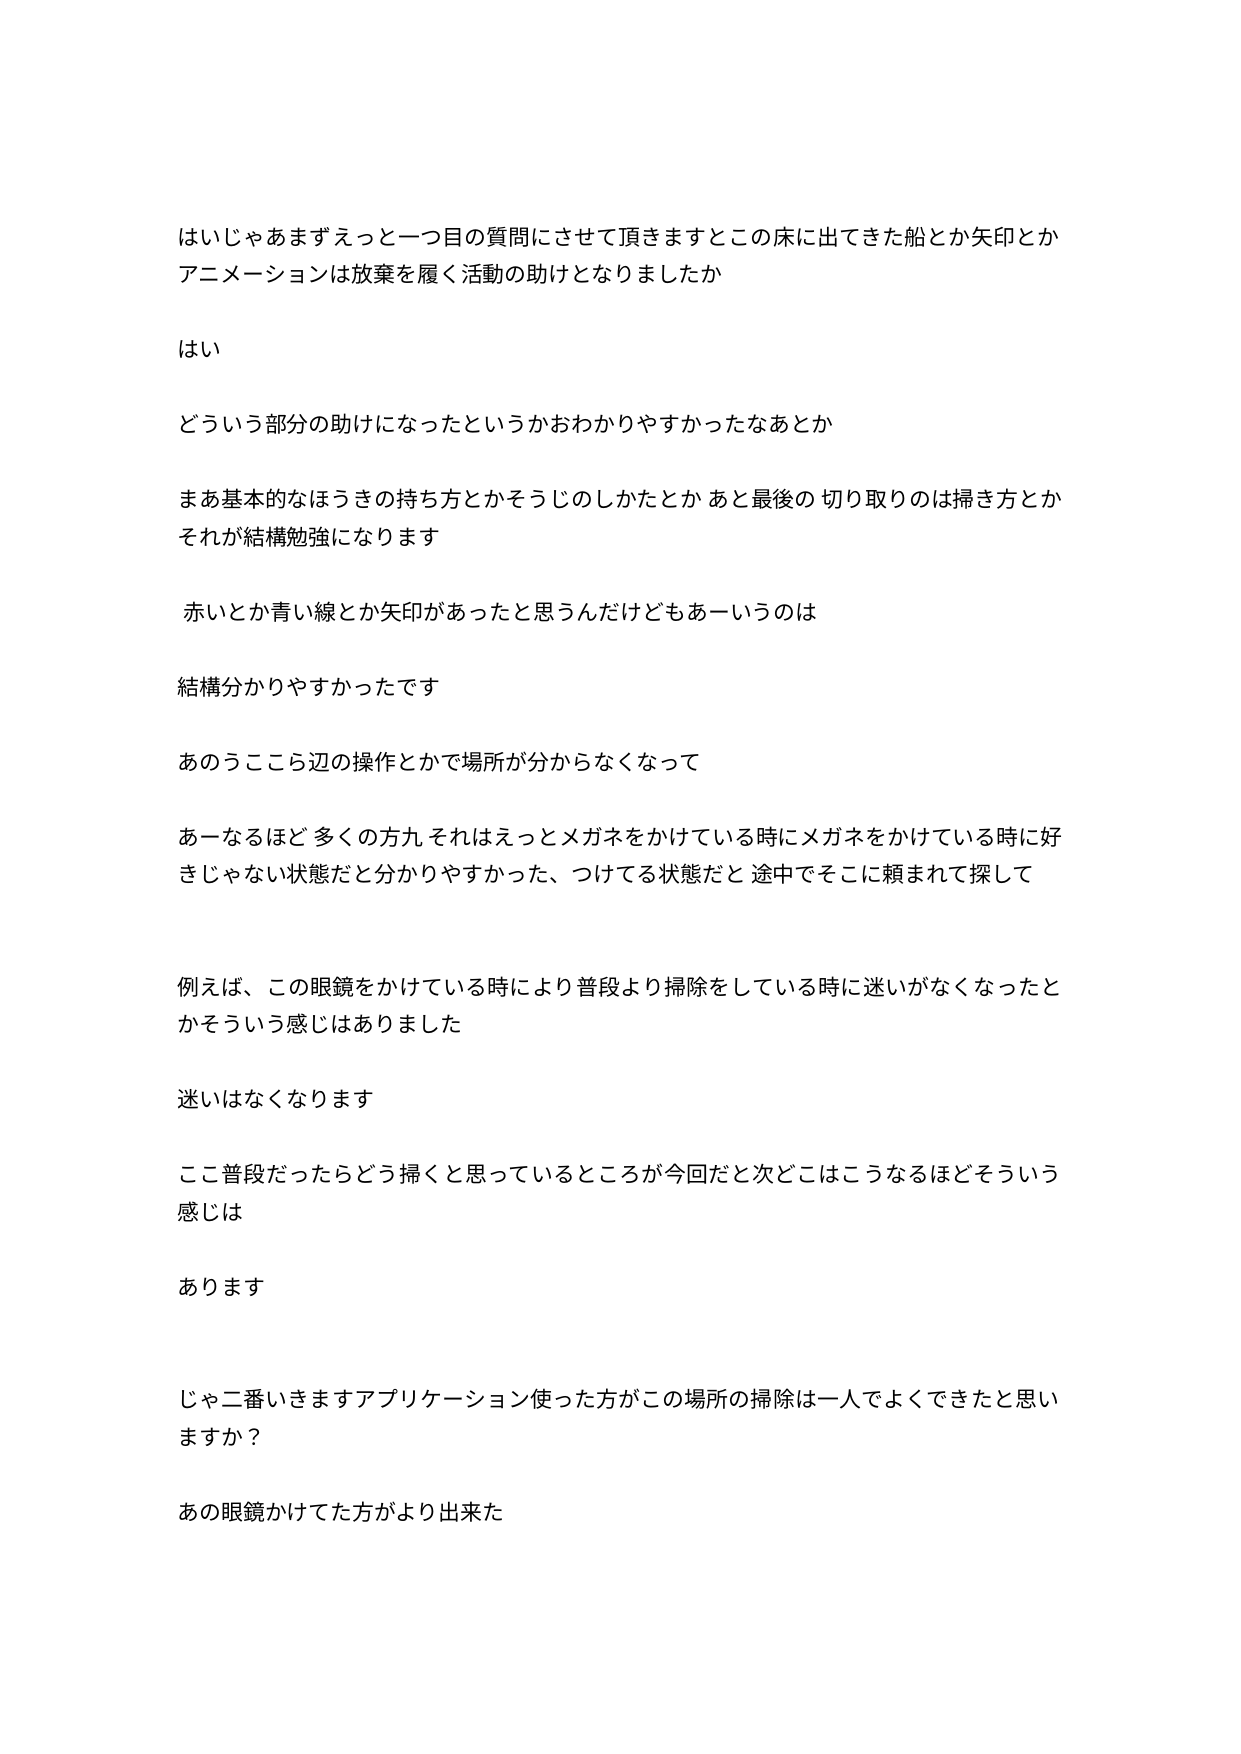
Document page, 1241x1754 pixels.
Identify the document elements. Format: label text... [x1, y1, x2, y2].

text はいじゃあまずえっと一つ目の質問にさせて頂きますとこの床に出てきた船とか矢印とかアニメーションは放棄を履く活動の助けとなりましたか [177, 217, 1063, 292]
text 例えば、この眼鏡をかけている時により普段より掃除をしている時に迷いがなくなったとかそういう感じはありました [177, 967, 1063, 1042]
text あーなるほど 多くの方九 それはえっとメガネをかけている時にメガネをかけている時に好きじゃない状態だと分かりやすかった、つけてる状態だと 途中でそこに頼まれて探して [177, 817, 1063, 892]
text どういう部分の助けになったというかおわかりやすかったなあとか [177, 404, 1063, 442]
text あの眼鏡かけてた方がより出来た [177, 1492, 1063, 1529]
text ここ普段だったらどう掃くと思っているところが今回だと次どこはこうなるほどそういう感じは [177, 1154, 1063, 1229]
text はい [177, 329, 1063, 367]
text まあ基本的なほうきの持ち方とかそうじのしかたとか あと最後の 切り取りのは掃き方とかそれが結構勉強になります [177, 479, 1063, 554]
text じゃ二番いきますアプリケーション使った方がこの場所の掃除は一人でよくできたと思いますか？ [177, 1379, 1063, 1454]
text 結構分かりやすかったです [177, 667, 1063, 704]
text 赤いとか青い線とか矢印があったと思うんだけどもあーいうのは [177, 592, 1063, 629]
text あります [177, 1267, 1063, 1304]
text 迷いはなくなります [177, 1079, 1063, 1117]
text あのうここら辺の操作とかで場所が分からなくなって [177, 742, 1063, 779]
